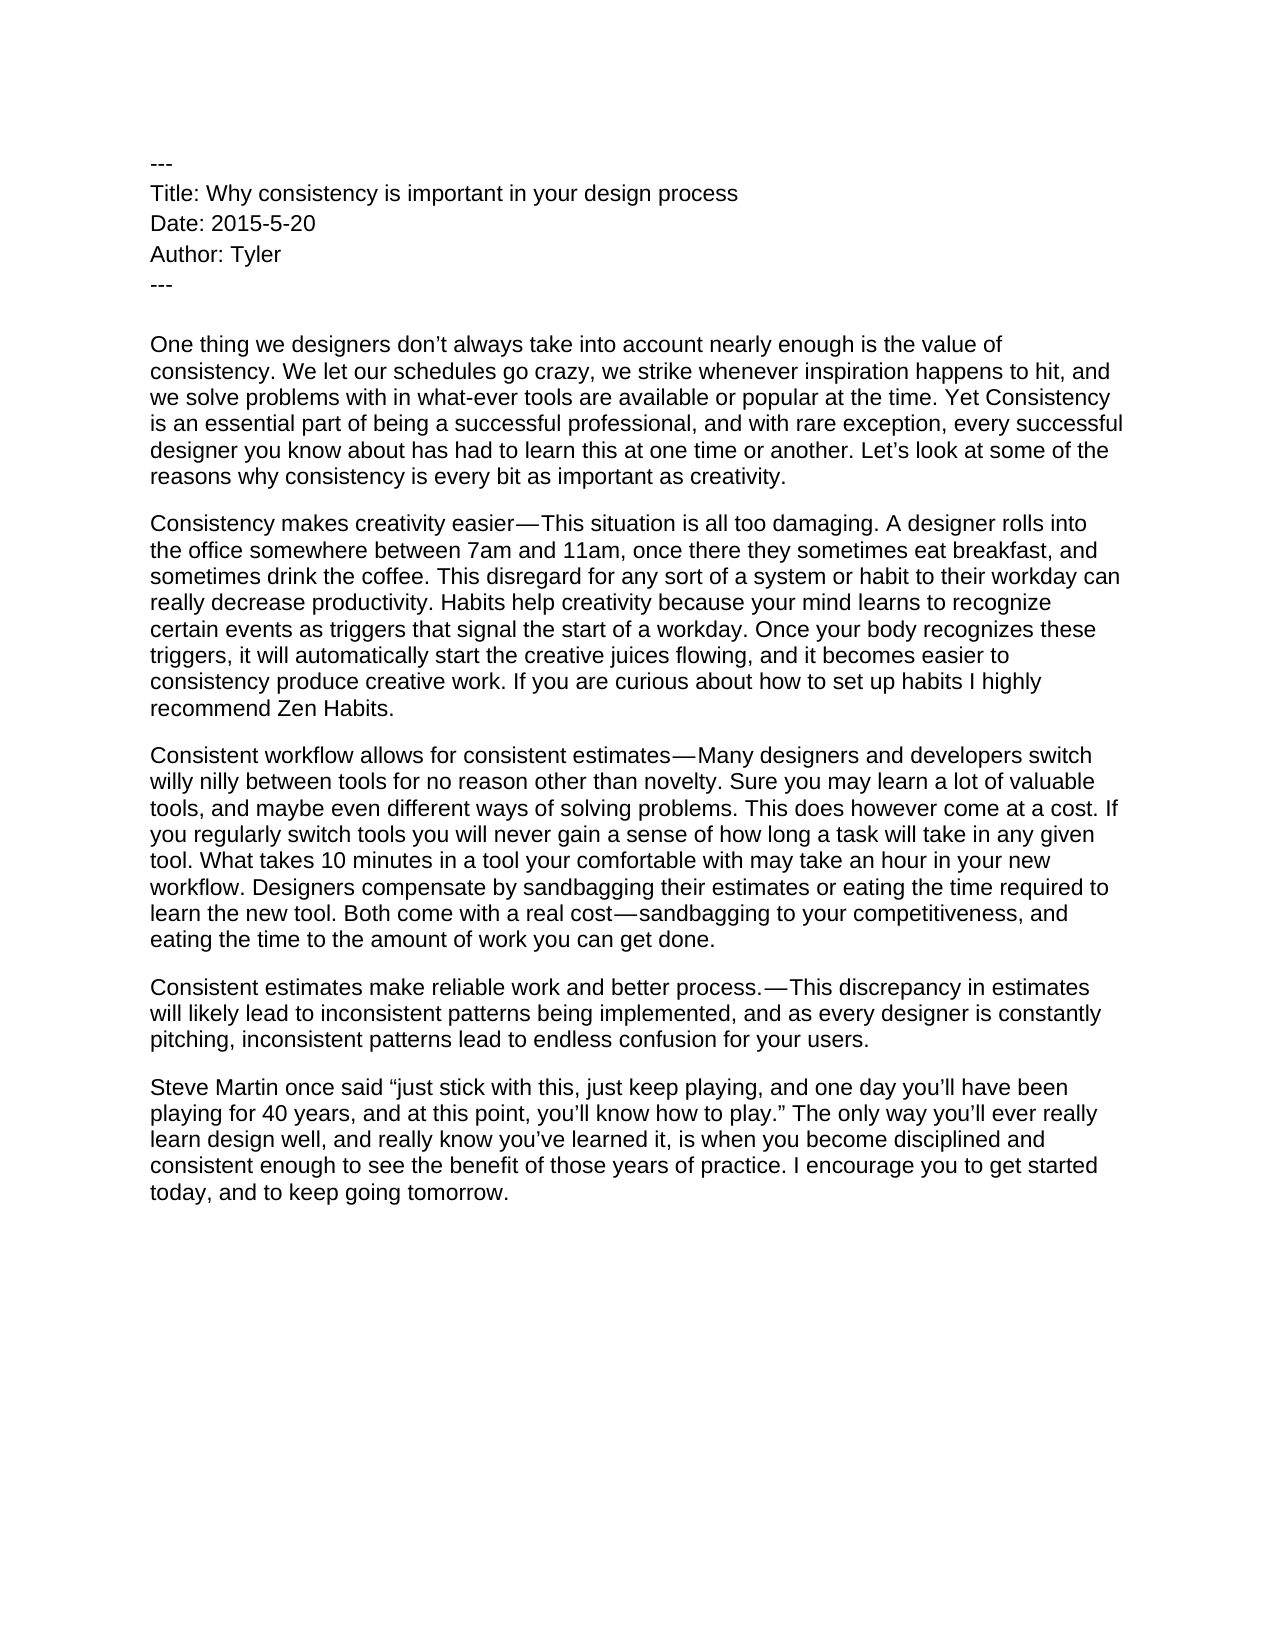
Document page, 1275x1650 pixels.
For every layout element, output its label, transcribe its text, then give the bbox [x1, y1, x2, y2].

text Consistent workflow allows for consistent estimates — Many designers and developers switch willy nilly between tools for no reason other than novelty. Sure you may learn a lot of valuable tools, and maybe even different ways of solving problems. This does however come at a cost. If you regularly switch tools you will never gain a sense of how long a task will take in any given tool. What takes 10 minutes in a tool your comfortable with may take an hour in your new workflow. Designers compensate by sandbagging their estimates or eating the time required to learn the new tool. Both come with a real cost — sandbagging to your competitiveness, and eating the time to the amount of work you can get done. [150, 742, 1125, 953]
text Date: 2015-5-20 [150, 210, 1125, 237]
text Consistent estimates make reliable work and better process. — This discrepancy in estimates will likely lead to inconsistent patterns being implemented, and as every designer is constantly pitching, inconsistent patterns lead to endless confusion for your users. [150, 973, 1125, 1053]
text Consistency makes creativity easier — This situation is all too damaging. A designer rolls into the office somewhere between 7am and 11am, once there they sometimes eat breakfast, and sometimes drink the coffee. This disregard for any sort of a system or habit to their workday can really decrease productivity. Habits help creativity because your mind learns to recognize certain events as triggers that signal the start of a workday. Once your body recognizes these triggers, it will automatically start the creative juices flowing, and it becomes easier to consistency produce creative work. If you are curious about how to set up habits I highly recommend Zen Habits. [150, 510, 1125, 721]
text --- [150, 271, 1125, 297]
text Title: Why consistency is important in your design process [150, 180, 1125, 207]
text One thing we designers don’t always take into account nearly enough is the value of consistency. We let our schedules go crazy, we strike whenever inspiration happens to hit, and we solve problems with in what-ever tools are available or popular at the time. Yet Consistency is an essential part of being a successful professional, and with rare exception, every successful designer you know about has had to learn this at one time or another. Let’s look at some of the reasons why consistency is every bit as important as creativity. [150, 331, 1125, 489]
text --- [150, 150, 1125, 176]
text Steve Martin once said “just stick with this, just keep playing, and one day you’ll have been playing for 40 years, and at this point, you’ll know how to play.” The only way you’ll ever really learn design well, and really know you’ve learned it, is when you become disciplined and consistent enough to see the benefit of those years of practice. I encourage you to get started today, and to keep going tomorrow. [150, 1073, 1125, 1205]
text Author: Tyler [150, 241, 1125, 267]
